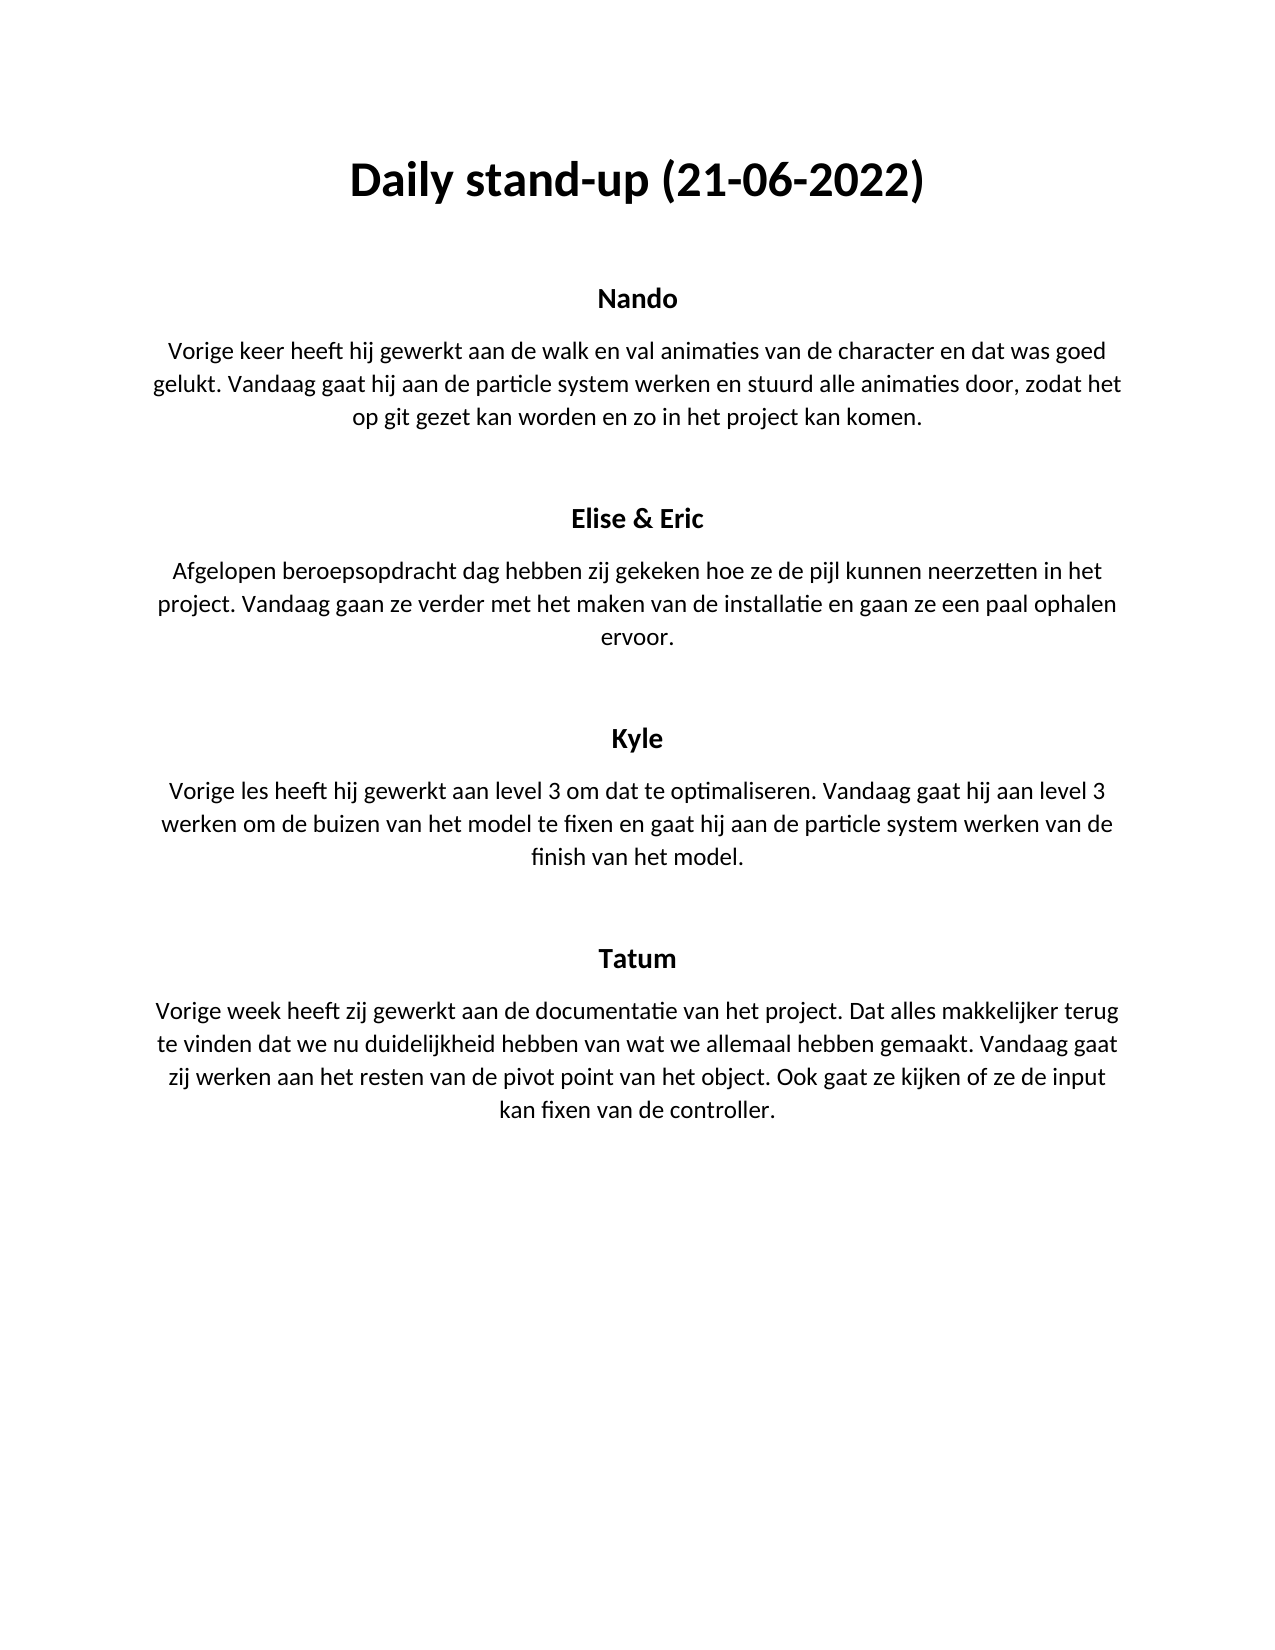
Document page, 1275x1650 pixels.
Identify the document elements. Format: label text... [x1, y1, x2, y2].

text Kyle [148, 720, 1127, 756]
text Afgelopen beroepsopdracht dag hebben zij gekeken hoe ze de pijl kunnen neerzetten in het project. Vandaag gaan ze verder met het maken van de installatie en gaan ze een paal ophalen ervoor. [148, 555, 1127, 651]
text Vorige keer heeft hij gewerkt aan de walk en val animaties van de character en dat was goed gelukt. Vandaag gaat hij aan de particle system werken en stuurd alle animaties door, zodat het op git gezet kan worden en zo in het project kan komen. [148, 335, 1127, 431]
text Elise & Eric [148, 500, 1127, 535]
text Vorige les heeft hij gewerkt aan level 3 om dat te optimaliseren. Vandaag gaat hij aan level 3 werken om de buizen van het model te fixen en gaat hij aan de particle system werken van de finish van het model. [148, 775, 1127, 871]
text Tatum [148, 940, 1127, 976]
text Nando [148, 280, 1127, 315]
text Daily stand-up (21-06-2022) [148, 148, 1127, 209]
text Vorige week heeft zij gewerkt aan de documentatie van het project. Dat alles makkelijker terug te vinden dat we nu duidelijkheid hebben van wat we allemaal hebben gemaakt. Vandaag gaat zij werken aan het resten van de pivot point van het object. Ook gaat ze kijken of ze de input kan fixen van de controller. [148, 995, 1127, 1124]
